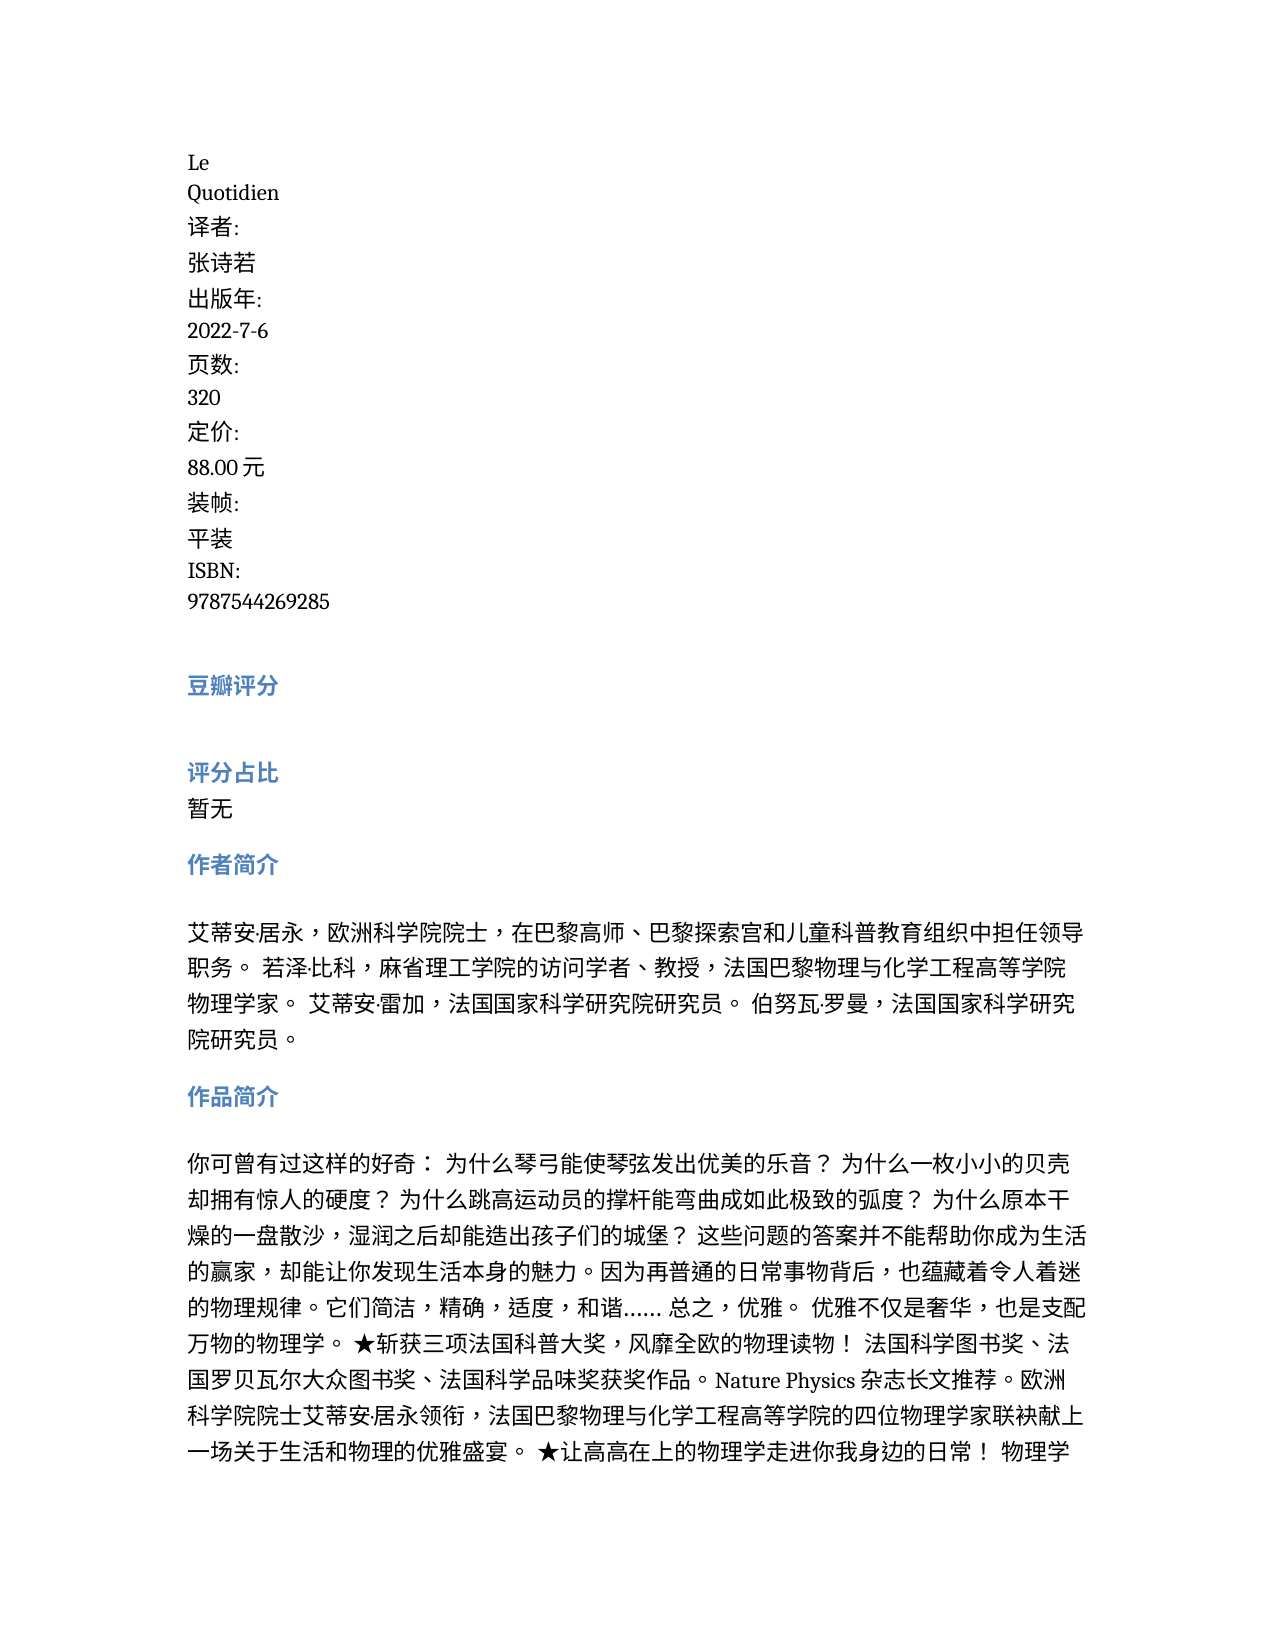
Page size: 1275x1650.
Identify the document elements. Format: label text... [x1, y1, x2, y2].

subtitle 评分占比 [187, 757, 1087, 788]
text 艾蒂安·居永，欧洲科学院院士，在巴黎高师、巴黎探索宫和儿童科普教育组织中担任领导职务。 若泽·比科，麻省理工学院的访问学者、教授，法国巴黎物理与化学工程高等学院物理学家。 艾蒂安·雷加，法国国家科学研究院研究员。 伯努瓦·罗曼，法国国家科学研究院研究员。 [187, 885, 1087, 1056]
text 暂无 [187, 793, 1087, 824]
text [187, 150, 1087, 645]
subtitle 作品简介 [187, 1081, 1087, 1112]
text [187, 1117, 1087, 1467]
subtitle 豆瓣评分 [187, 670, 1087, 701]
subtitle 作者简介 [187, 849, 1087, 881]
